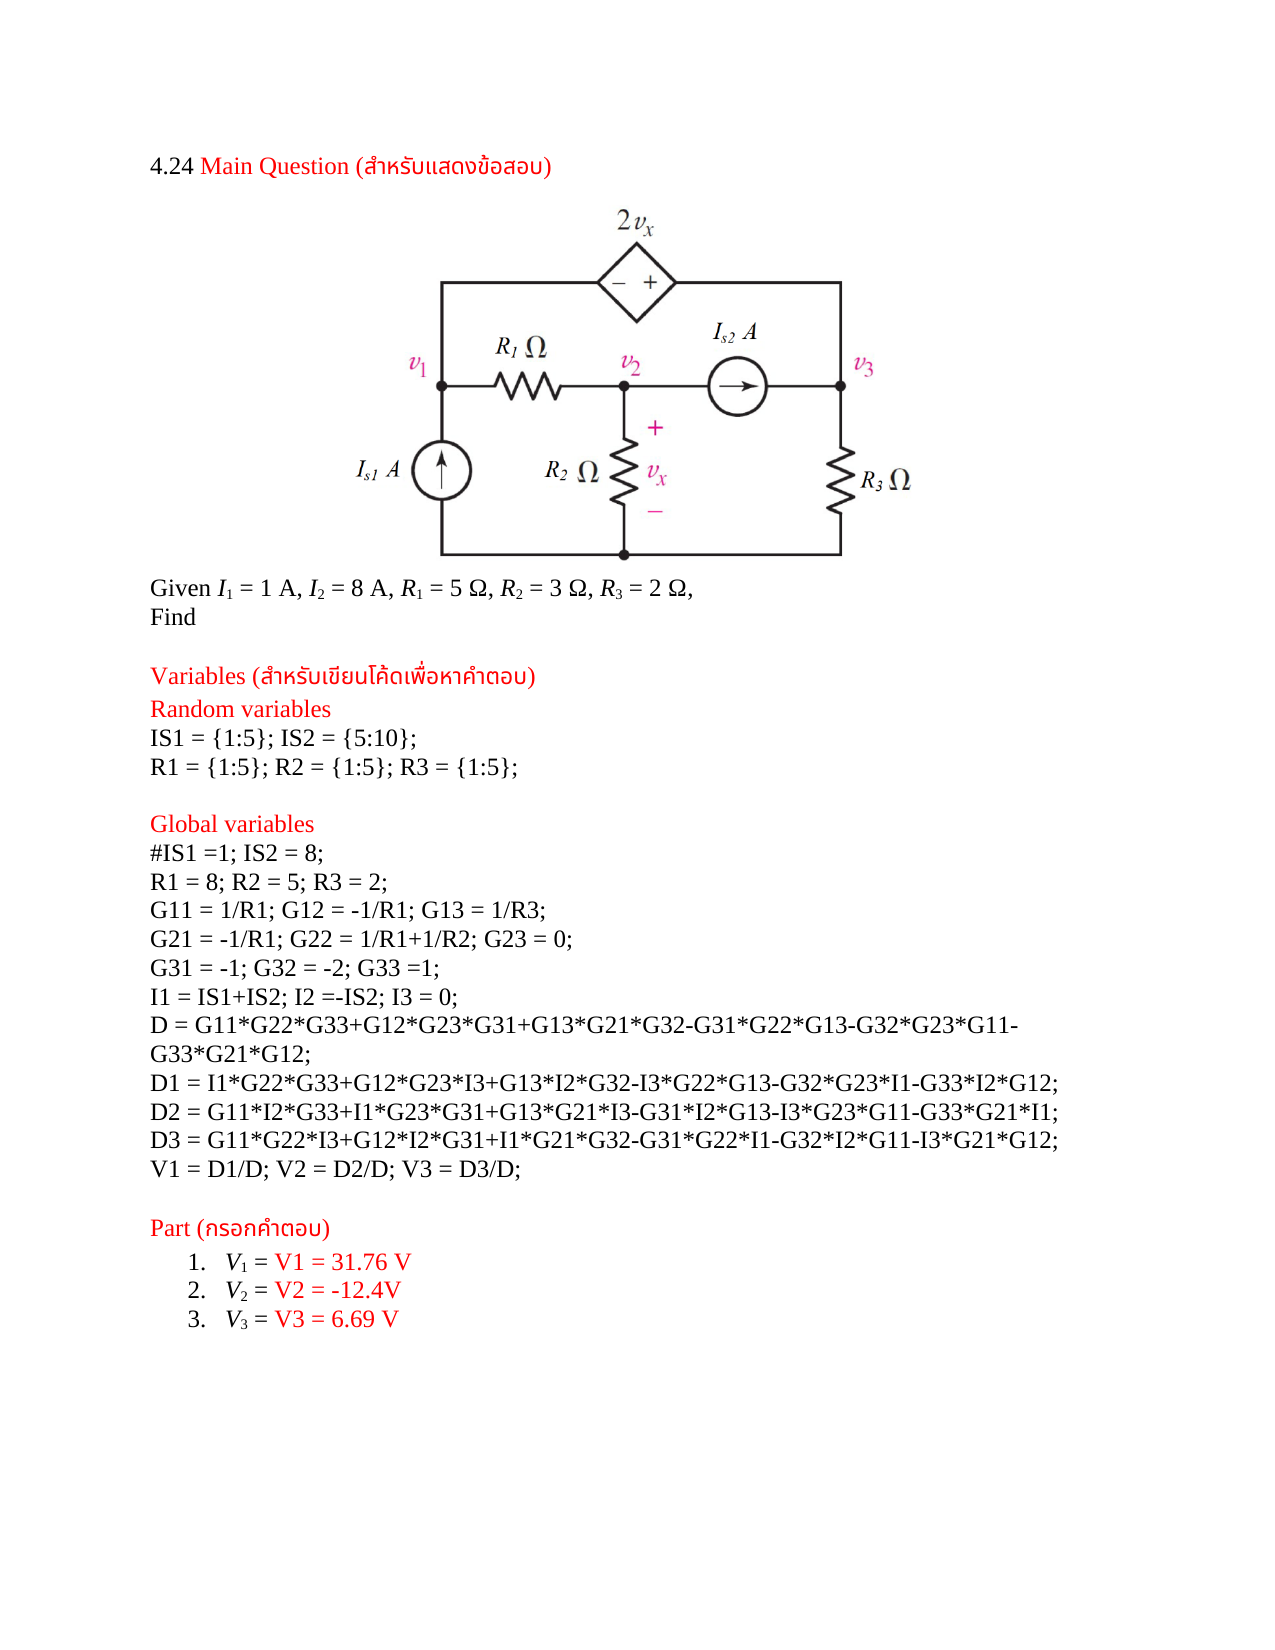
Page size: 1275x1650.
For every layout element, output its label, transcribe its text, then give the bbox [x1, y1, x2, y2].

picture [316, 184, 959, 574]
list V1 = V1 = 31.76 V [187, 1247, 1125, 1275]
text I1 = IS1+IS2; I2 =-IS2; I3 = 0; [150, 982, 1125, 1011]
text IS1 = {1:5}; IS2 = {5:10}; [150, 723, 1125, 752]
text Given I1 = 1 A, I2 = 8 A, R1 = 5 Ω, R2 = 3 Ω, R3 = 2 Ω, [150, 573, 1125, 602]
text G21 = -1/R1; G22 = 1/R1+1/R2; G23 = 0; [150, 924, 1125, 953]
text 4.24 Main Question (สำหรับแสดงข้อสอบ) [150, 150, 1125, 185]
text D3 = G11*G22*I3+G12*I2*G31+I1*G21*G32-G31*G22*I1-G32*I2*G11-I3*G21*G12; [150, 1126, 1125, 1154]
text D = G11*G22*G33+G12*G23*G31+G13*G21*G32-G31*G22*G13-G32*G23*G11-G33*G21*G12; [150, 1011, 1125, 1068]
list V3 = V3 = 6.69 V [187, 1304, 1125, 1333]
text R1 = {1:5}; R2 = {1:5}; R3 = {1:5}; [150, 752, 1125, 781]
text Part (กรอกคำตอบ) [150, 1212, 1125, 1247]
text R1 = 8; R2 = 5; R3 = 2; [150, 867, 1125, 896]
text G11 = 1/R1; G12 = -1/R1; G13 = 1/R3; [150, 896, 1125, 924]
list V2 = V2 = -12.4V [187, 1275, 1125, 1304]
text D1 = I1*G22*G33+G12*G23*I3+G13*I2*G32-I3*G22*G13-G32*G23*I1-G33*I2*G12; [150, 1068, 1125, 1097]
text G31 = -1; G32 = -2; G33 =1; [150, 953, 1125, 982]
text Find [150, 602, 1125, 631]
text Global variables [150, 809, 1125, 838]
text D2 = G11*I2*G33+I1*G23*G31+G13*G21*I3-G31*I2*G13-I3*G23*G11-G33*G21*I1; [150, 1097, 1125, 1126]
text #IS1 =1; IS2 = 8; [150, 838, 1125, 867]
text V1 = D1/D; V2 = D2/D; V3 = D3/D; [150, 1154, 1125, 1183]
text Random variables [150, 694, 1125, 723]
text Variables (สำหรับเขียนโค้ดเพื่อหาคำตอบ) [150, 660, 1125, 694]
